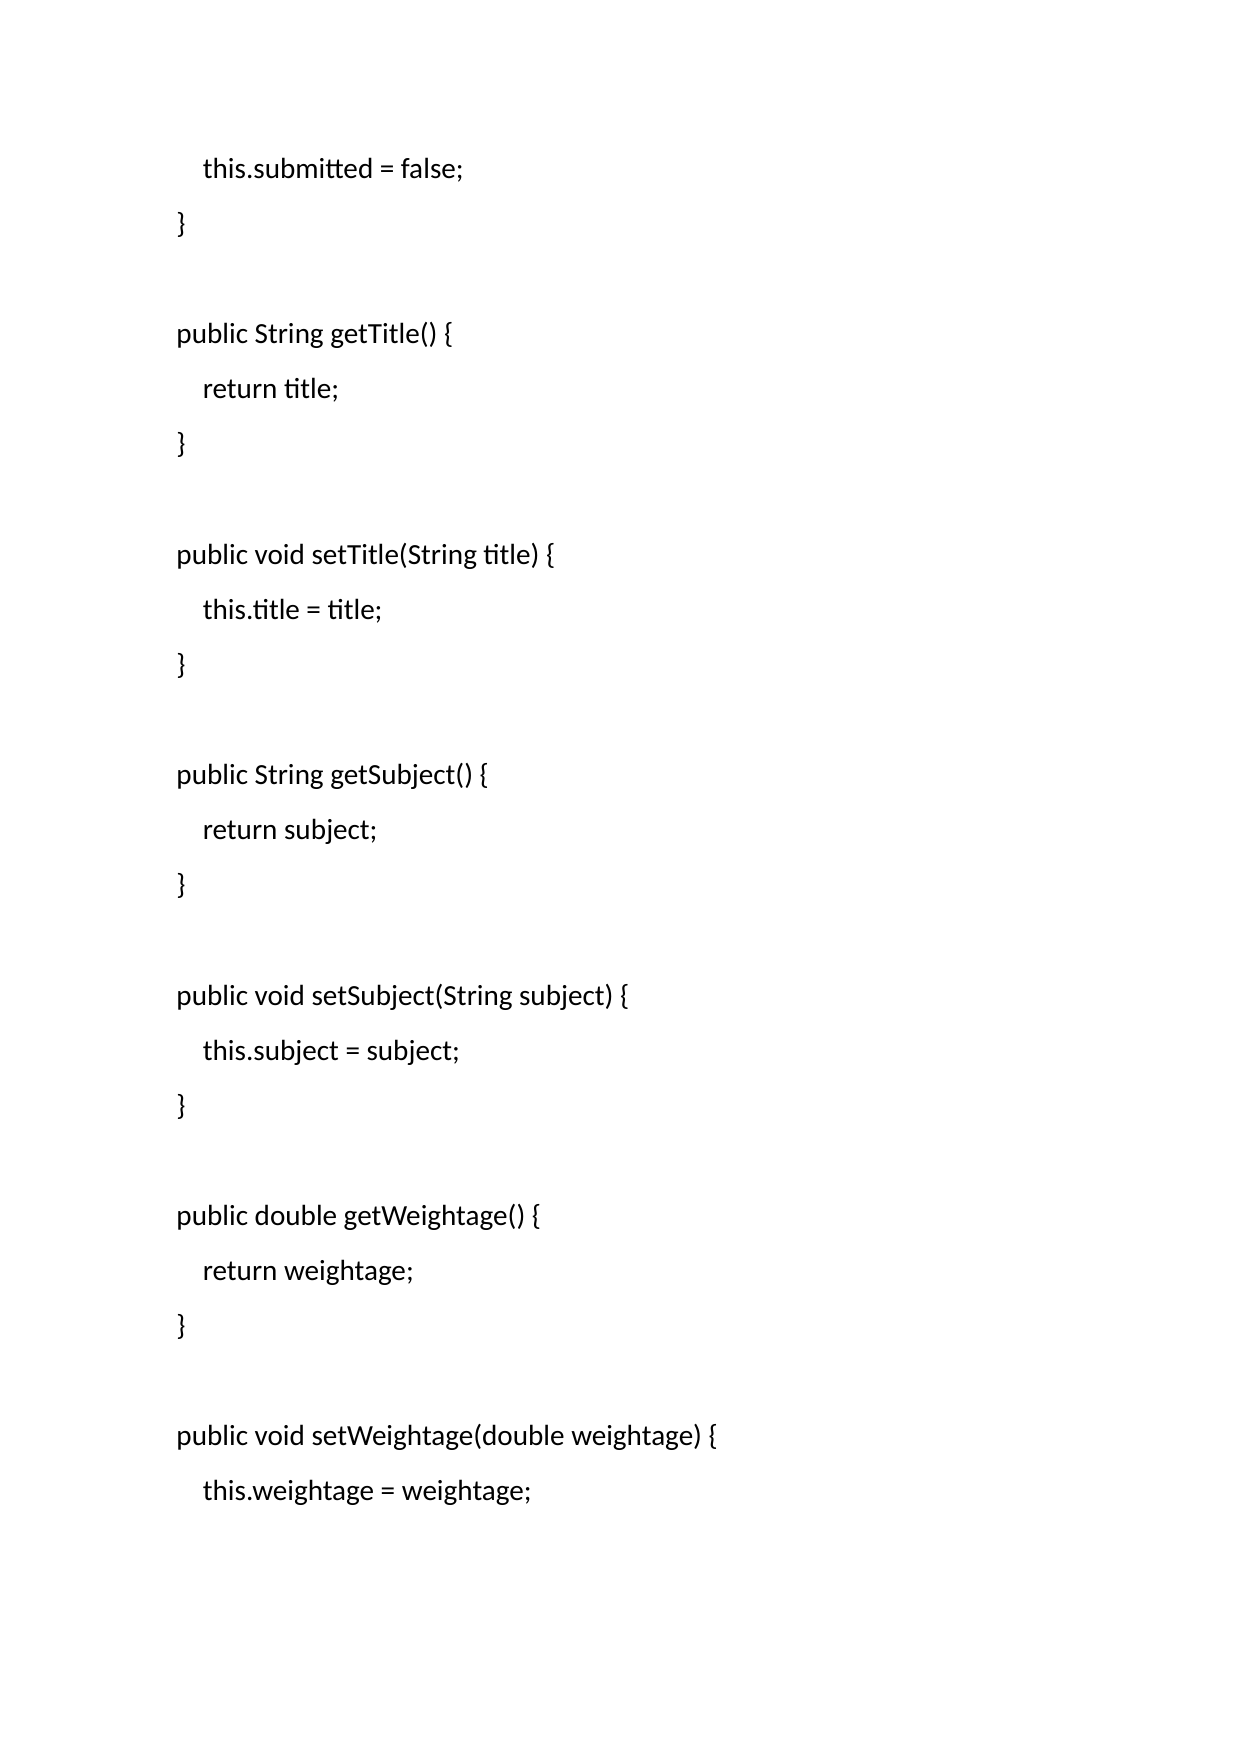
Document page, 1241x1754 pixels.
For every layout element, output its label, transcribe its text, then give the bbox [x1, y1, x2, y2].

text public void setWeightage(double weightage) { [150, 1417, 1090, 1453]
text } [150, 646, 1090, 682]
text public void setSubject(String subject) { [150, 977, 1090, 1012]
text } [150, 426, 1090, 461]
text public double getWeightage() { [150, 1197, 1090, 1233]
text } [150, 205, 1090, 241]
text this.subject = subject; [150, 1032, 1090, 1067]
text this.title = title; [150, 591, 1090, 626]
text public void setTitle(String title) { [150, 536, 1090, 571]
text } [150, 1307, 1090, 1343]
text this.submitted = false; [150, 150, 1090, 186]
text return weightage; [150, 1252, 1090, 1288]
text public String getTitle() { [150, 315, 1090, 351]
text } [150, 1087, 1090, 1122]
text return subject; [150, 811, 1090, 847]
text return title; [150, 370, 1090, 406]
text this.weightage = weightage; [150, 1472, 1090, 1508]
text } [150, 866, 1090, 902]
text public String getSubject() { [150, 756, 1090, 792]
